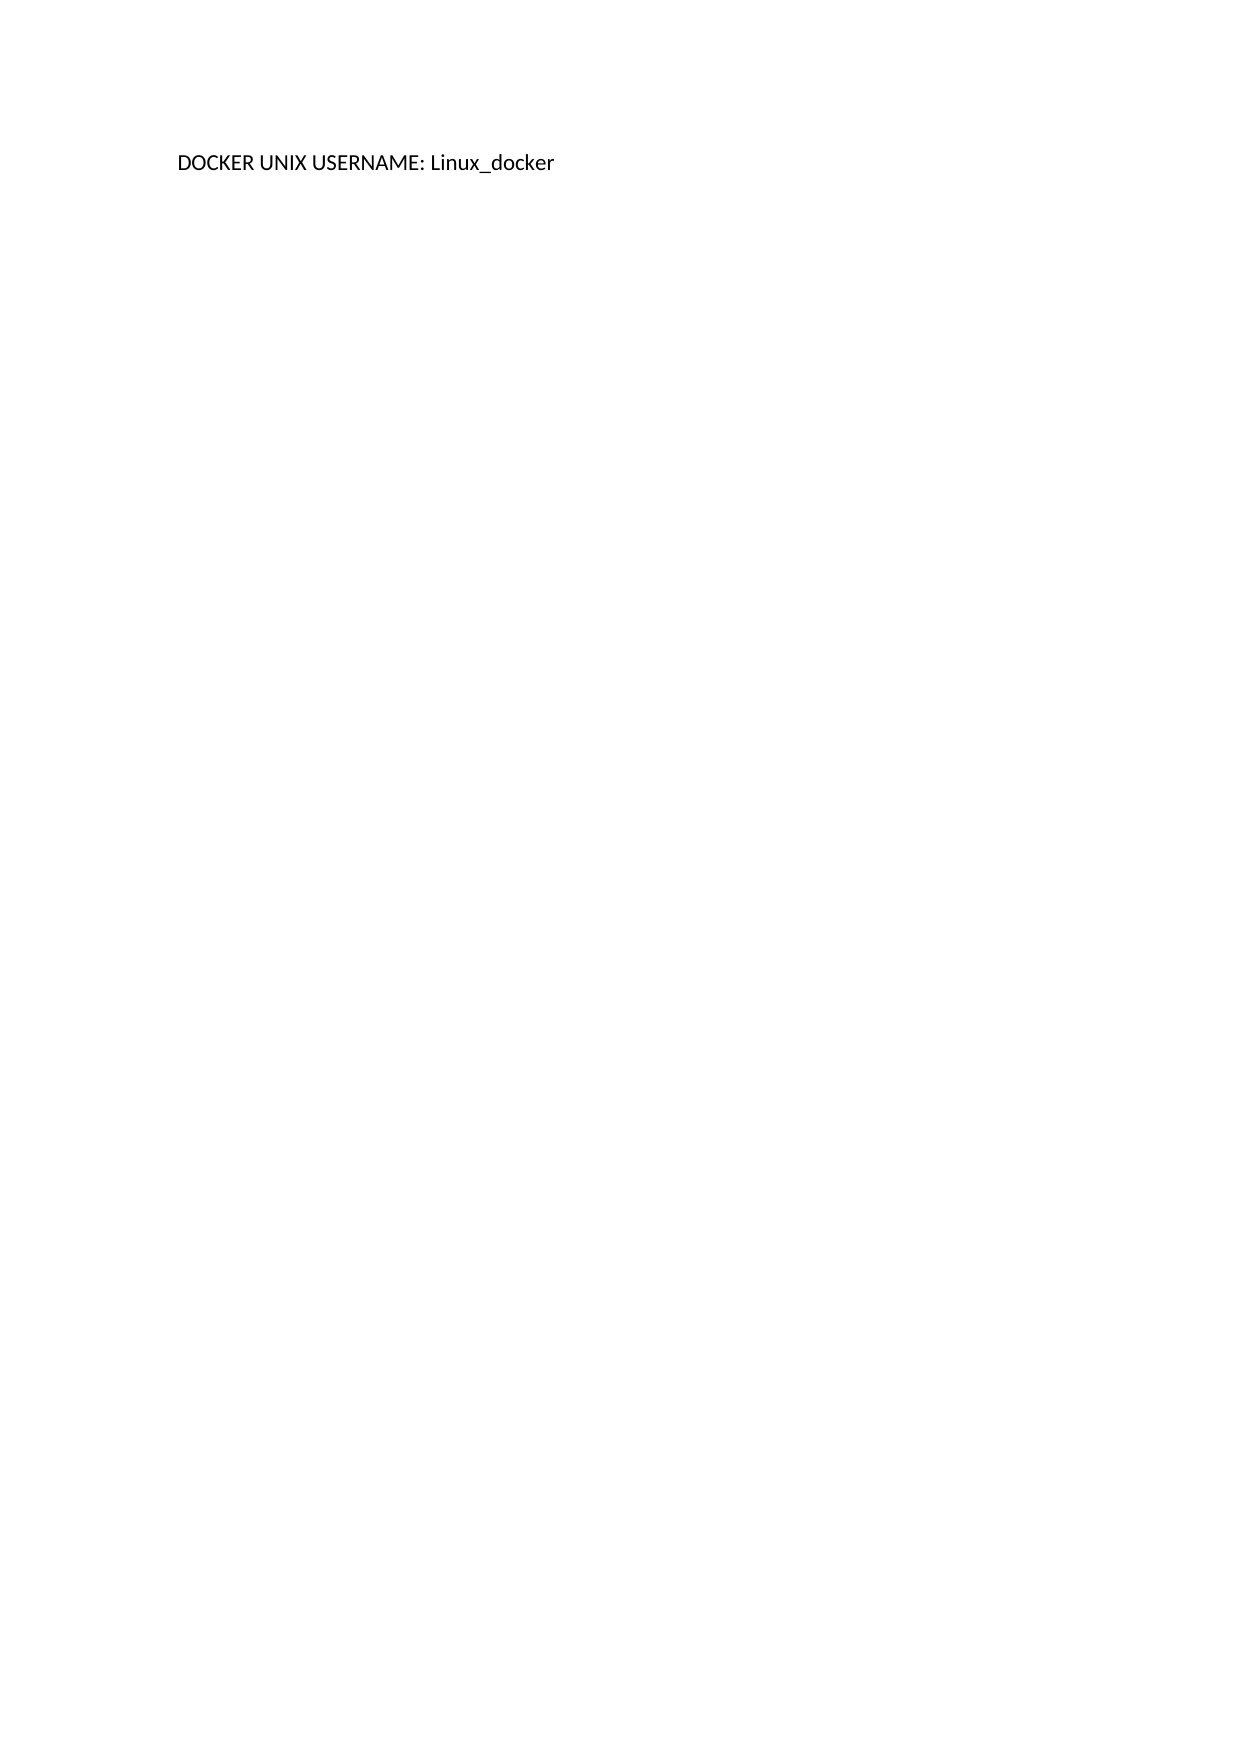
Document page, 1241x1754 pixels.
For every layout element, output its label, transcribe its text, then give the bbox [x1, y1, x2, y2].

text DOCKER UNIX USERNAME: Linux_docker [177, 148, 1063, 176]
